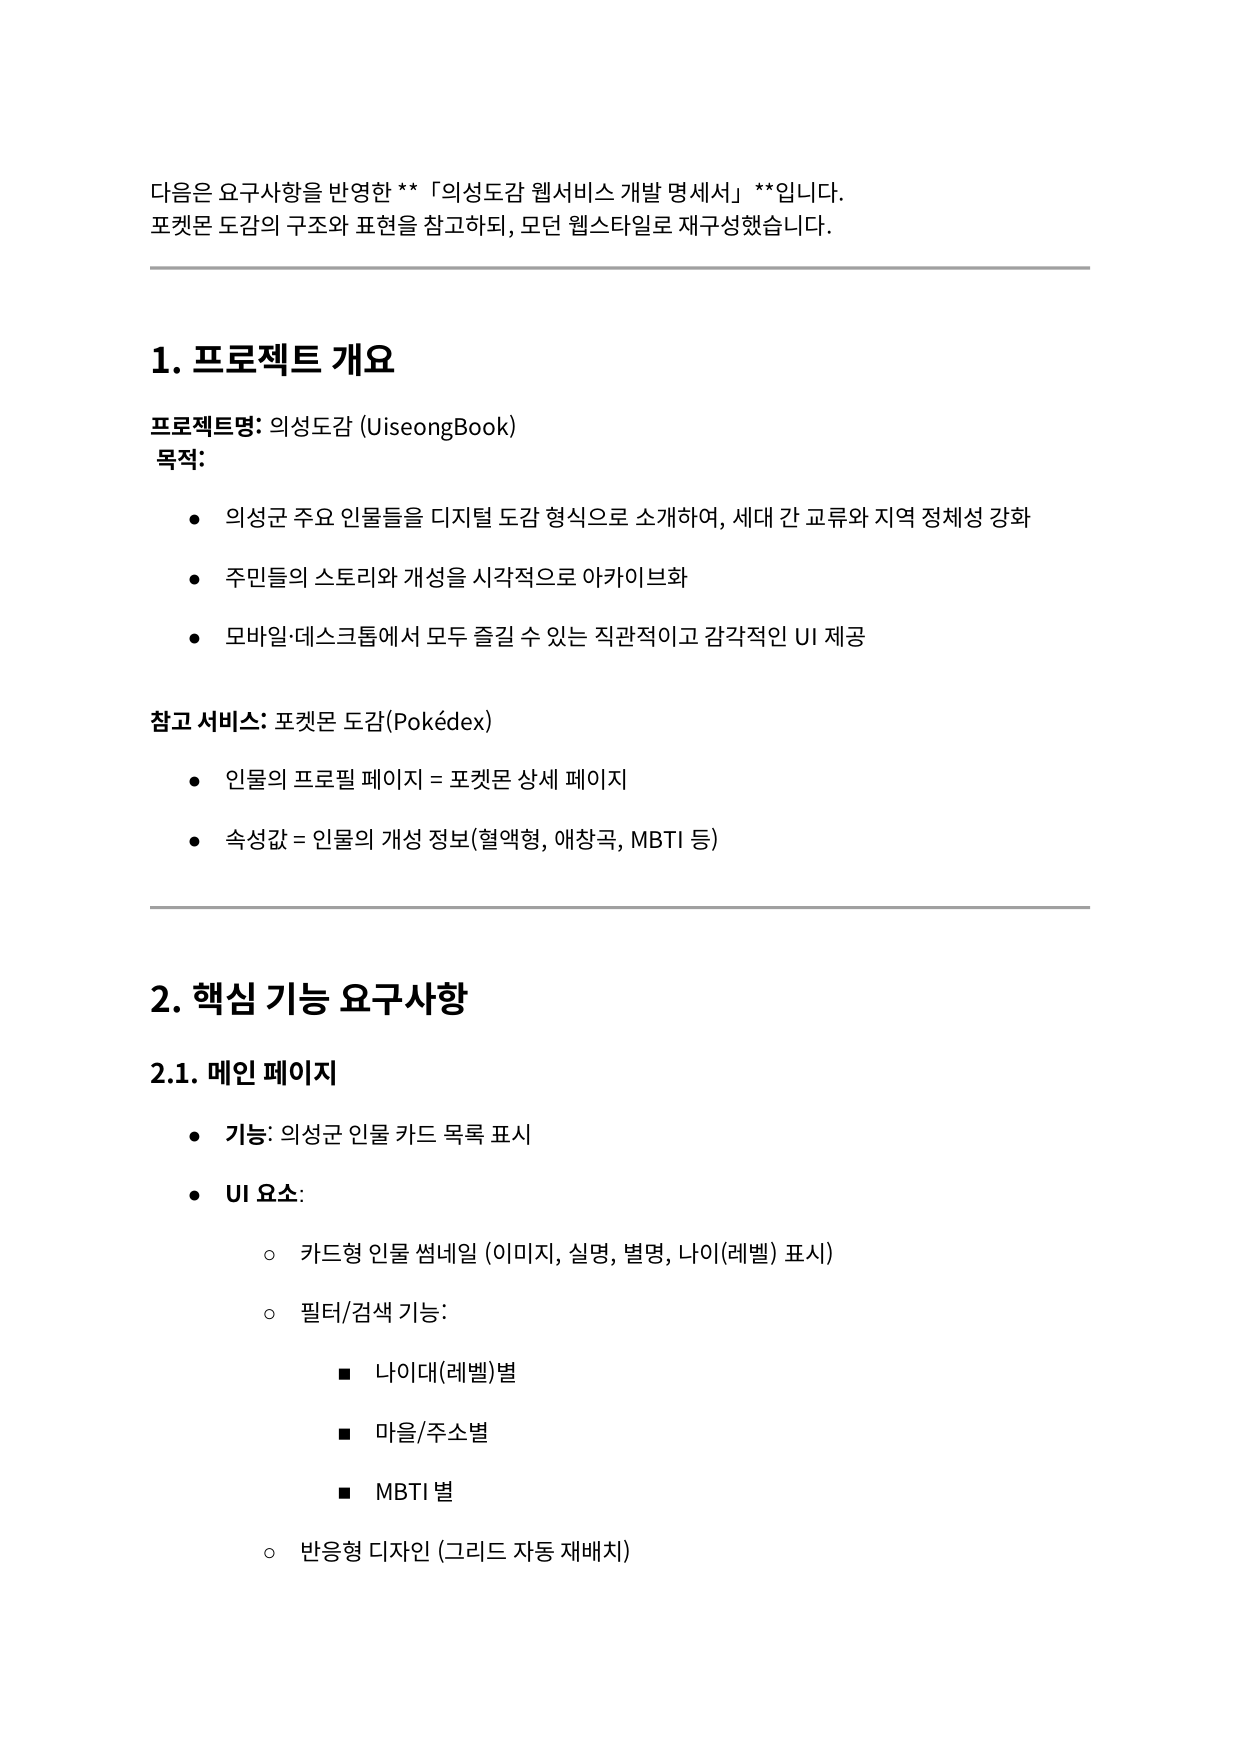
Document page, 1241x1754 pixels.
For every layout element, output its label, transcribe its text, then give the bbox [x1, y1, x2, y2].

list 필터/검색 기능: [262, 1295, 1090, 1355]
list 기능: 의성군 인물 카드 목록 표시 [187, 1116, 1090, 1176]
list 마을/주소별 [337, 1414, 1090, 1474]
list UI 요소: [187, 1176, 1090, 1236]
list 의성군 주요 인물들을 디지털 도감 형식으로 소개하여, 세대 간 교류와 지역 정체성 강화 [187, 500, 1090, 559]
list 인물의 프로필 페이지 = 포켓몬 상세 페이지 [187, 762, 1090, 821]
text 참고 서비스: 포켓몬 도감(Pokédex) [150, 704, 1090, 737]
text 다음은 요구사항을 반영한 **「의성도감 웹서비스 개발 명세서」**입니다. 포켓몬 도감의 구조와 표현을 참고하되, 모던 웹스타일로 재구성했습니다. [150, 175, 1090, 241]
list 모바일·데스크톱에서 모두 즐길 수 있는 직관적이고 감각적인 UI 제공 [187, 619, 1090, 679]
list 반응형 디자인 (그리드 자동 재배치) [262, 1533, 1090, 1593]
text 프로젝트명: 의성도감 (UiseongBook) 목적: [150, 408, 1090, 475]
subtitle 2. 핵심 기능 요구사항 [150, 972, 1090, 1023]
subtitle 1. 프로젝트 개요 [150, 332, 1090, 383]
list MBTI별 [337, 1474, 1090, 1533]
list 주민들의 스토리와 개성을 시각적으로 아카이브화 [187, 559, 1090, 619]
list 카드형 인물 썸네일 (이미지, 실명, 별명, 나이(레벨) 표시) [262, 1236, 1090, 1295]
list 속성값 = 인물의 개성 정보(혈액형, 애창곡, MBTI 등) [187, 821, 1090, 881]
subtitle 2.1. 메인 페이지 [150, 1052, 1090, 1091]
list 나이대(레벨)별 [337, 1355, 1090, 1414]
